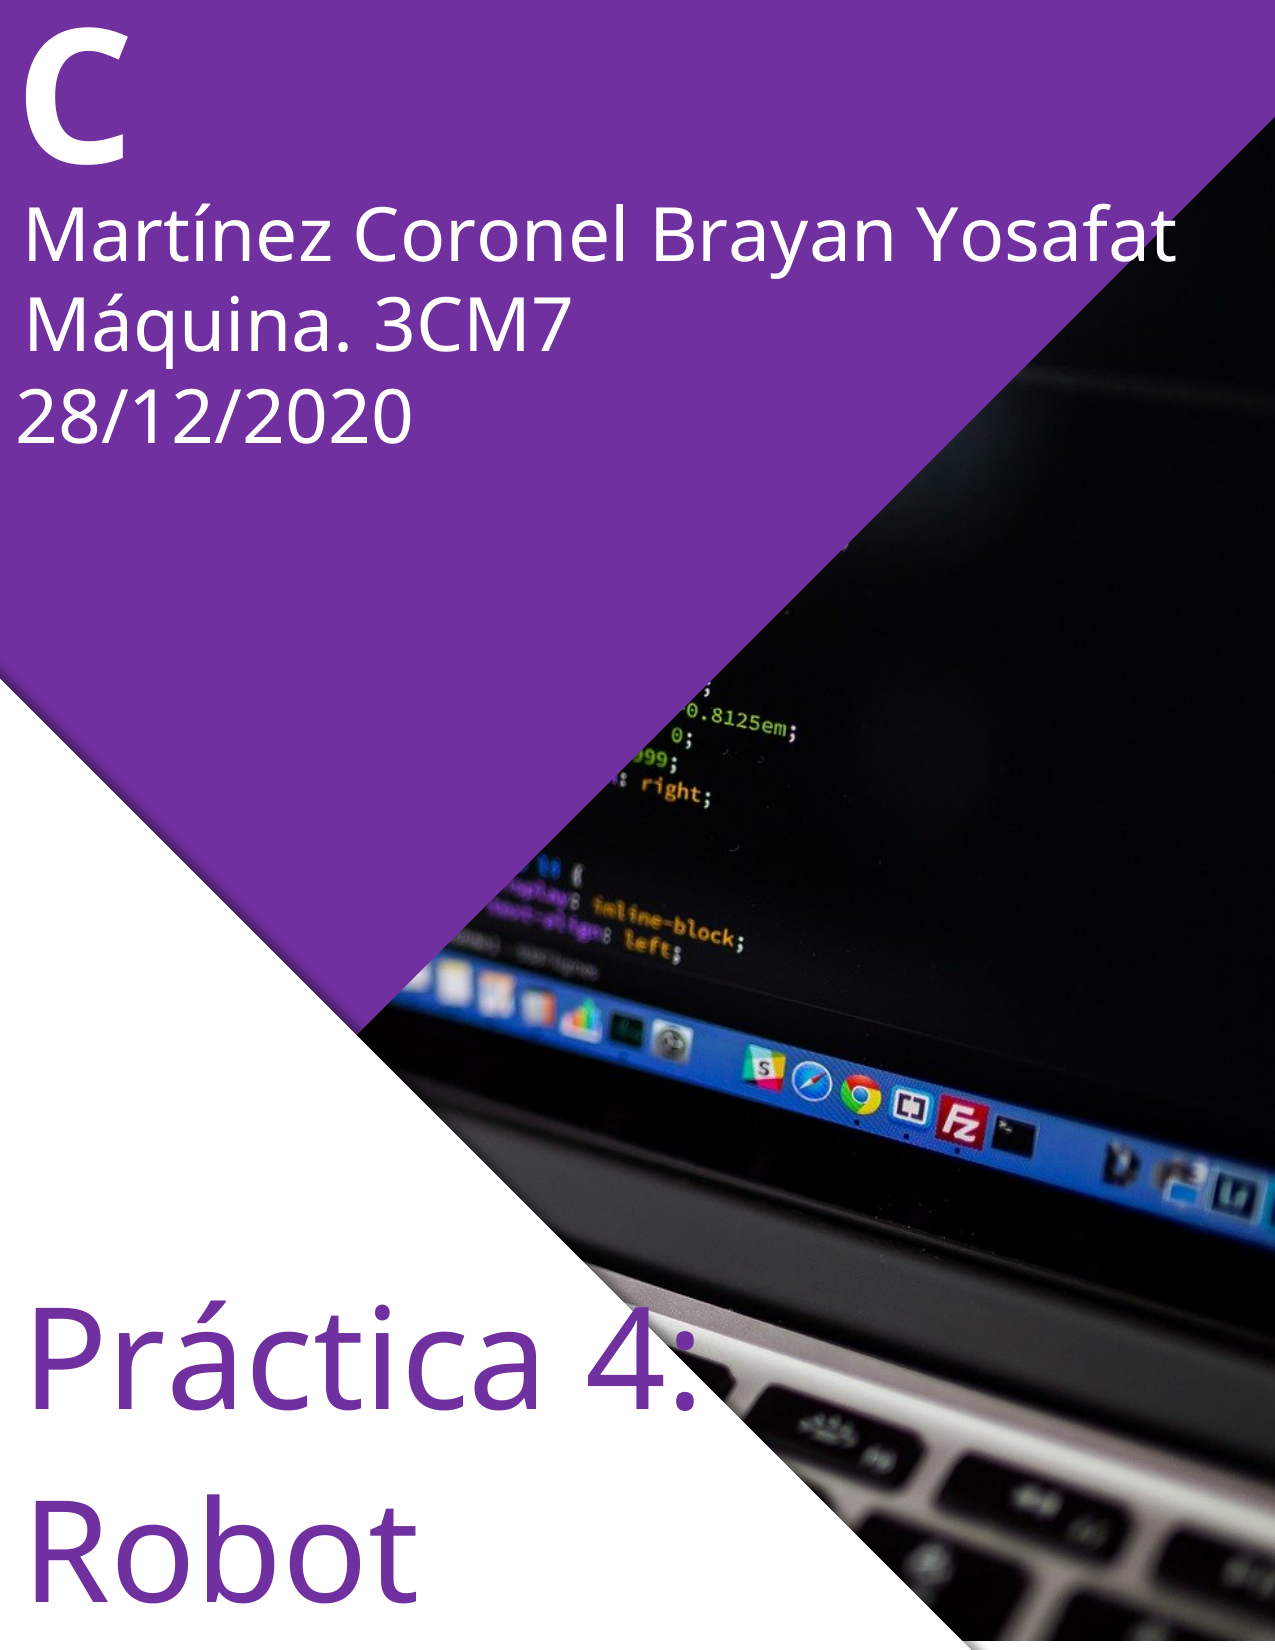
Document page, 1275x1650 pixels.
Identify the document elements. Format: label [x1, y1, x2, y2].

picture [358, 118, 1275, 1641]
